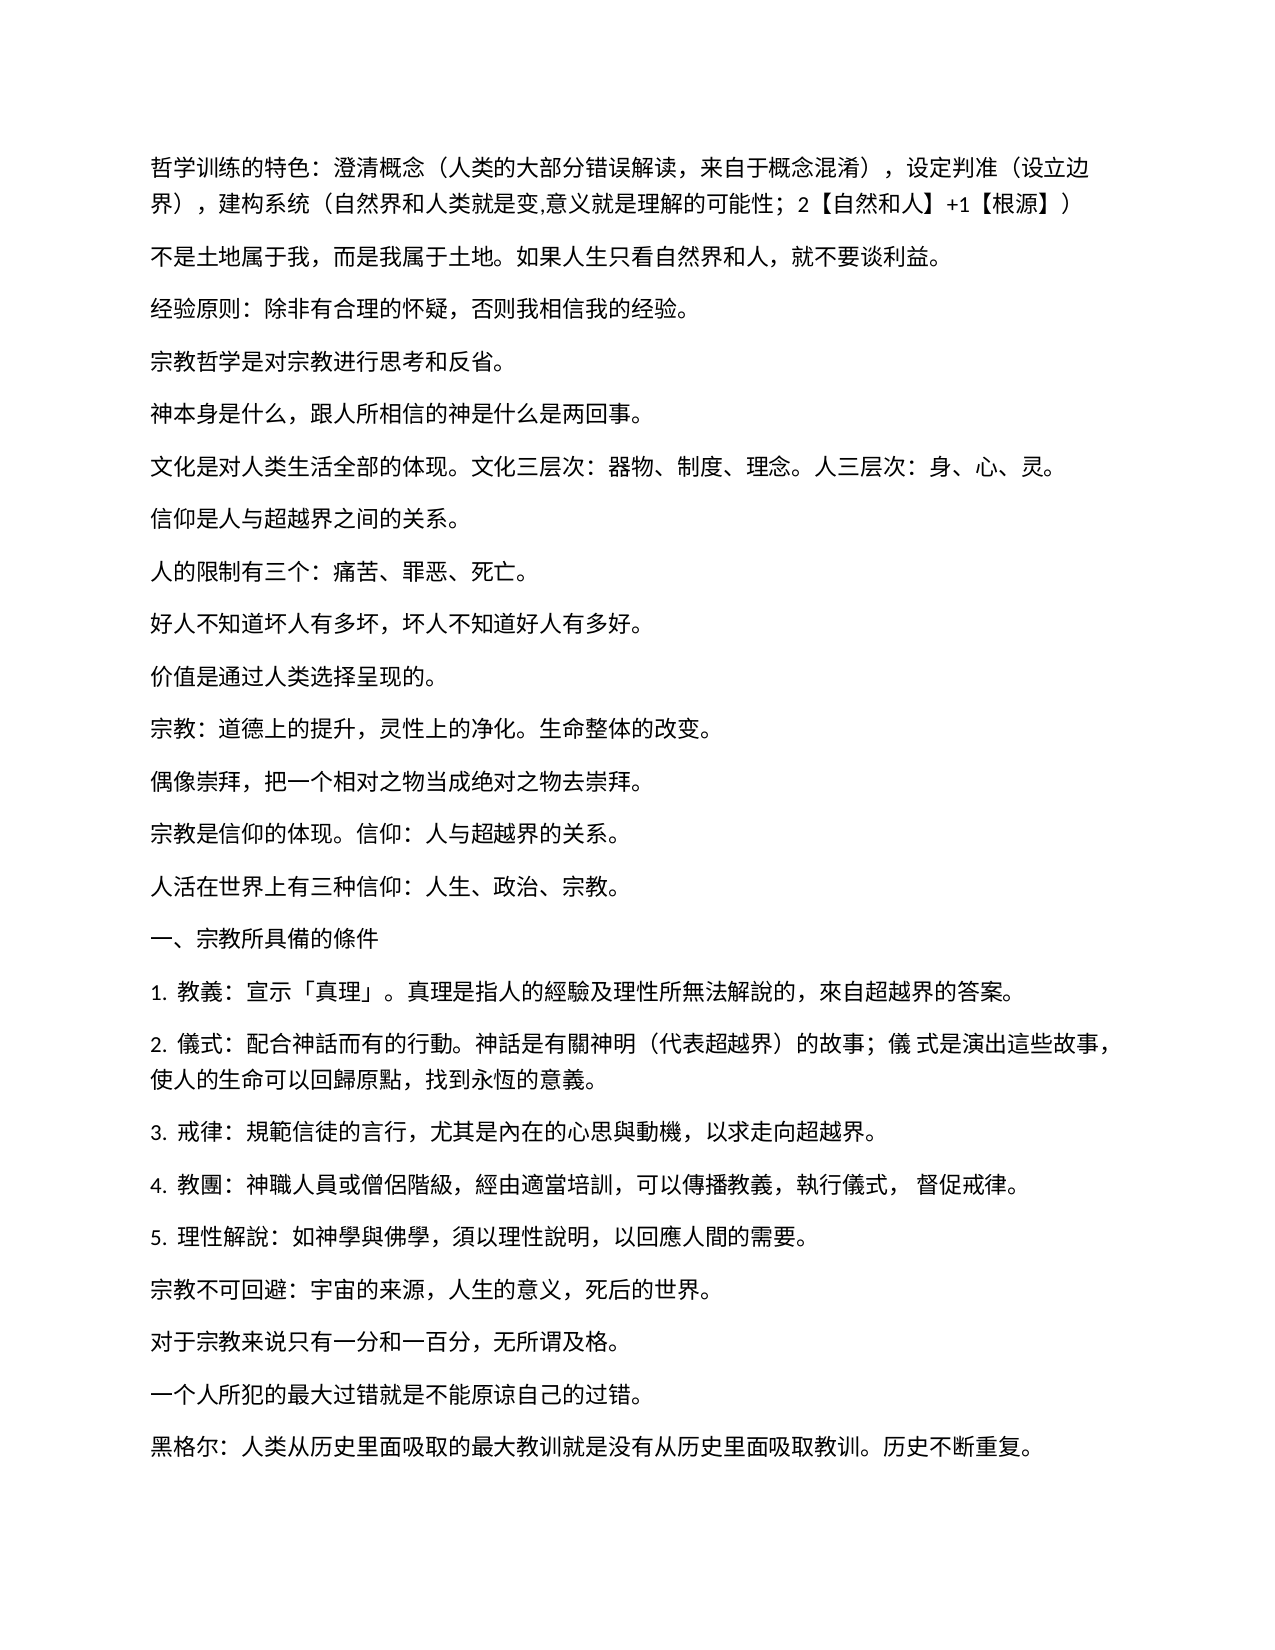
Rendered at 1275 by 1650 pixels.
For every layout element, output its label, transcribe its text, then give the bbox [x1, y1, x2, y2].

text 4. 教團：神職人員或僧侶階級，經由適當培訓，可以傳播教義，執行儀式， 督促戒律。 [150, 1167, 1125, 1200]
text 文化是对人类生活全部的体现。文化三层次：器物、制度、理念。人三层次：身、心、灵。 [150, 448, 1125, 482]
text 神本身是什么，跟人所相信的神是什么是两回事。 [150, 396, 1125, 429]
text 价值是通过人类选择呈现的。 [150, 658, 1125, 692]
text 人活在世界上有三种信仰：人生、政治、宗教。 [150, 868, 1125, 902]
text 对于宗教来说只有一分和一百分，无所谓及格。 [150, 1324, 1125, 1357]
text 黑格尔：人类从历史里面吸取的最大教训就是没有从历史里面吸取教训。历史不断重复。 [150, 1429, 1125, 1462]
text 宗教是信仰的体现。信仰：人与超越界的关系。 [150, 816, 1125, 849]
text 一个人所犯的最大过错就是不能原谅自己的过错。 [150, 1377, 1125, 1410]
text 偶像崇拜，把一个相对之物当成绝对之物去崇拜。 [150, 763, 1125, 797]
text 2. 儀式：配合神話而有的行動。神話是有關神明（代表超越界）的故事；儀 式是演出這些故事，使人的生命可以回歸原點，找到永恆的意義。 [150, 1026, 1125, 1095]
text 不是土地属于我，而是我属于土地。如果人生只看自然界和人，就不要谈利益。 [150, 238, 1125, 272]
text 宗教：道德上的提升，灵性上的净化。生命整体的改变。 [150, 711, 1125, 744]
text 哲学训练的特色：澄清概念（人类的大部分错误解读，来自于概念混淆），设定判准（设立边界），建构系统（自然界和人类就是变,意义就是理解的可能性；2【自然和人】+1【根源】） [150, 150, 1125, 219]
text 5. 理性解說：如神學與佛學，須以理性說明，以回應人間的需要。 [150, 1219, 1125, 1252]
text 一、宗教所具備的條件 [150, 921, 1125, 954]
text 人的限制有三个：痛苦、罪恶、死亡。 [150, 553, 1125, 587]
text 经验原则：除非有合理的怀疑，否则我相信我的经验。 [150, 291, 1125, 324]
text 宗教不可回避：宇宙的来源，人生的意义，死后的世界。 [150, 1272, 1125, 1305]
text 3. 戒律：規範信徒的言行，尤其是內在的心思與動機，以求走向超越界。 [150, 1114, 1125, 1147]
text 信仰是人与超越界之间的关系。 [150, 501, 1125, 534]
text 1. 教義：宣示「真理」。真理是指人的經驗及理性所無法解說的，來自超越界的答案。 [150, 973, 1125, 1007]
text 好人不知道坏人有多坏，坏人不知道好人有多好。 [150, 606, 1125, 639]
text 宗教哲学是对宗教进行思考和反省。 [150, 343, 1125, 377]
